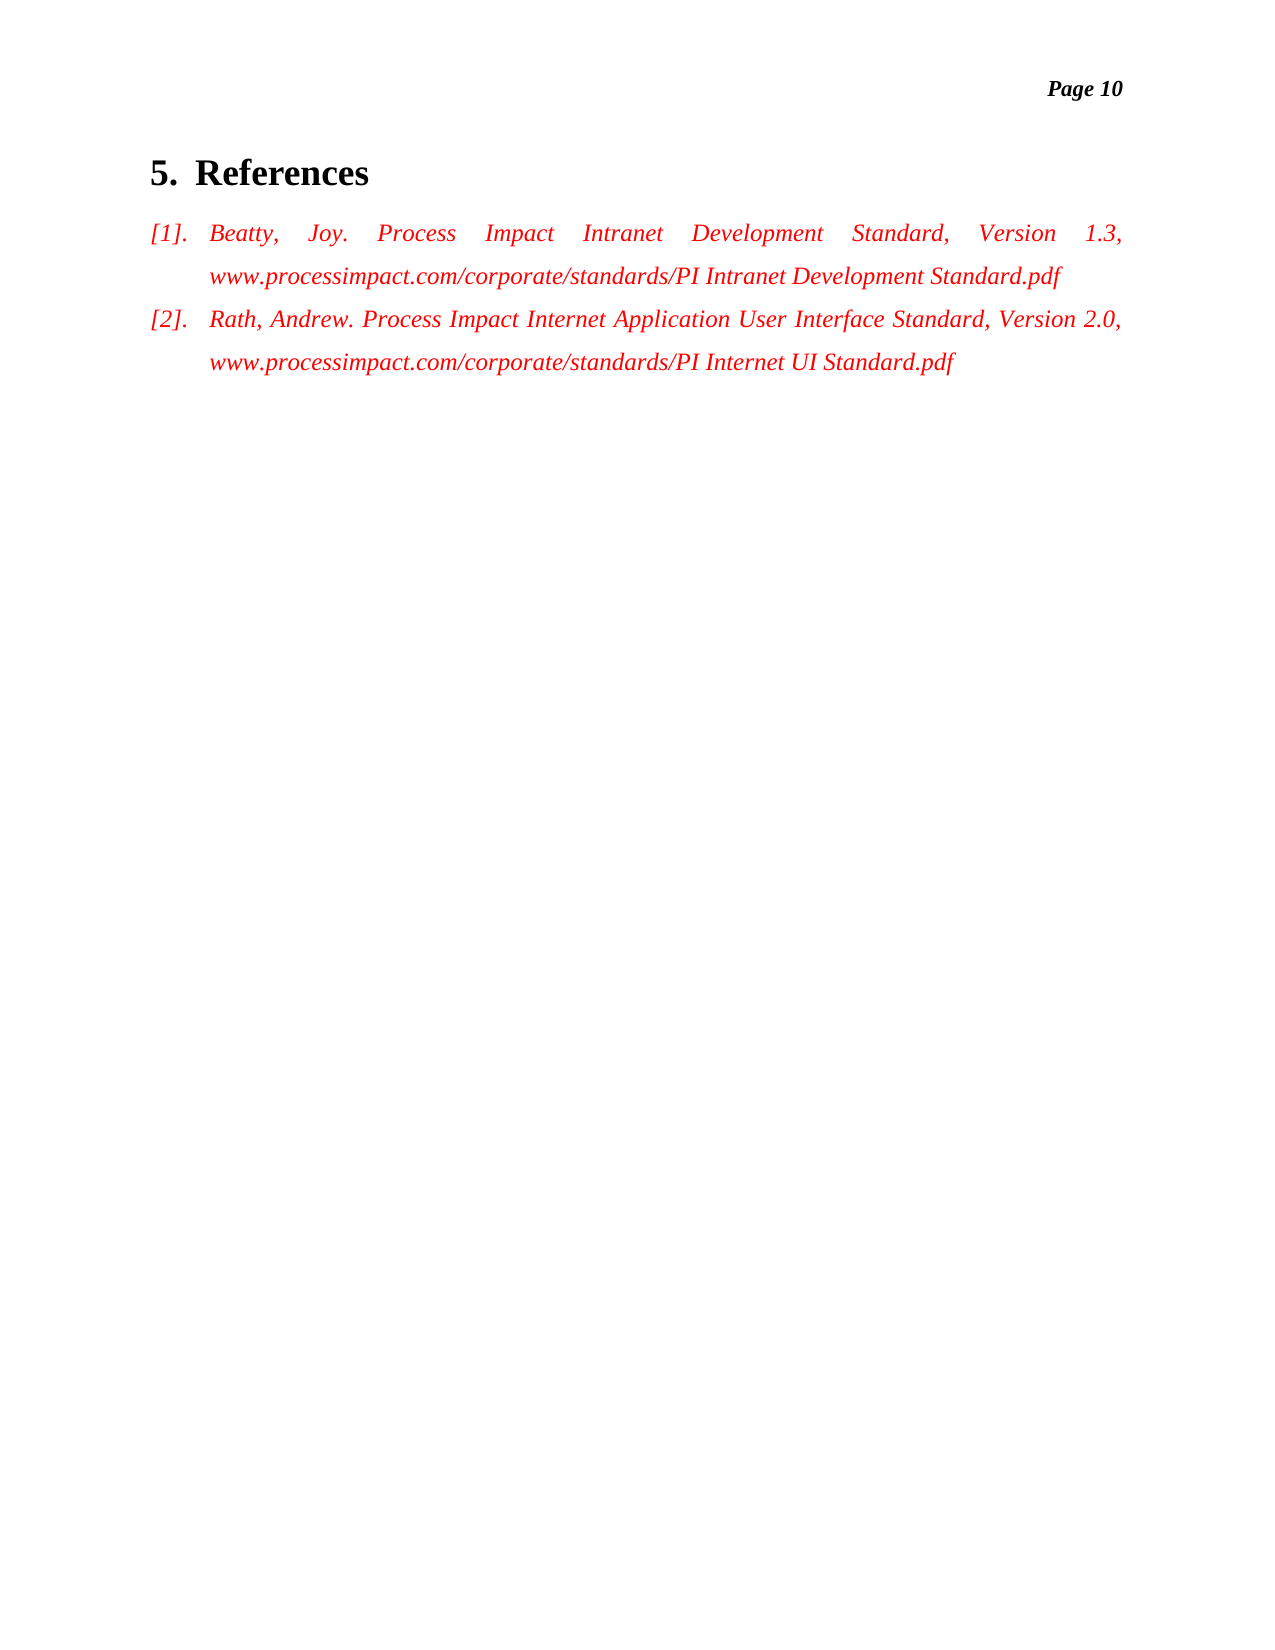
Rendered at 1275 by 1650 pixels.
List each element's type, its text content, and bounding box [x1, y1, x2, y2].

subtitle References [150, 150, 1125, 193]
list Beatty, Joy. Process Impact Intranet Development Standard, Version 1.3, www.processimpact.com/corporate/standards/PI Intranet Development Standard.pdf [150, 218, 1125, 290]
list Rath, Andrew. Process Impact Internet Application User Interface Standard, Version 2.0, www.processimpact.com/corporate/standards/PI Internet UI Standard.pdf [150, 304, 1125, 376]
